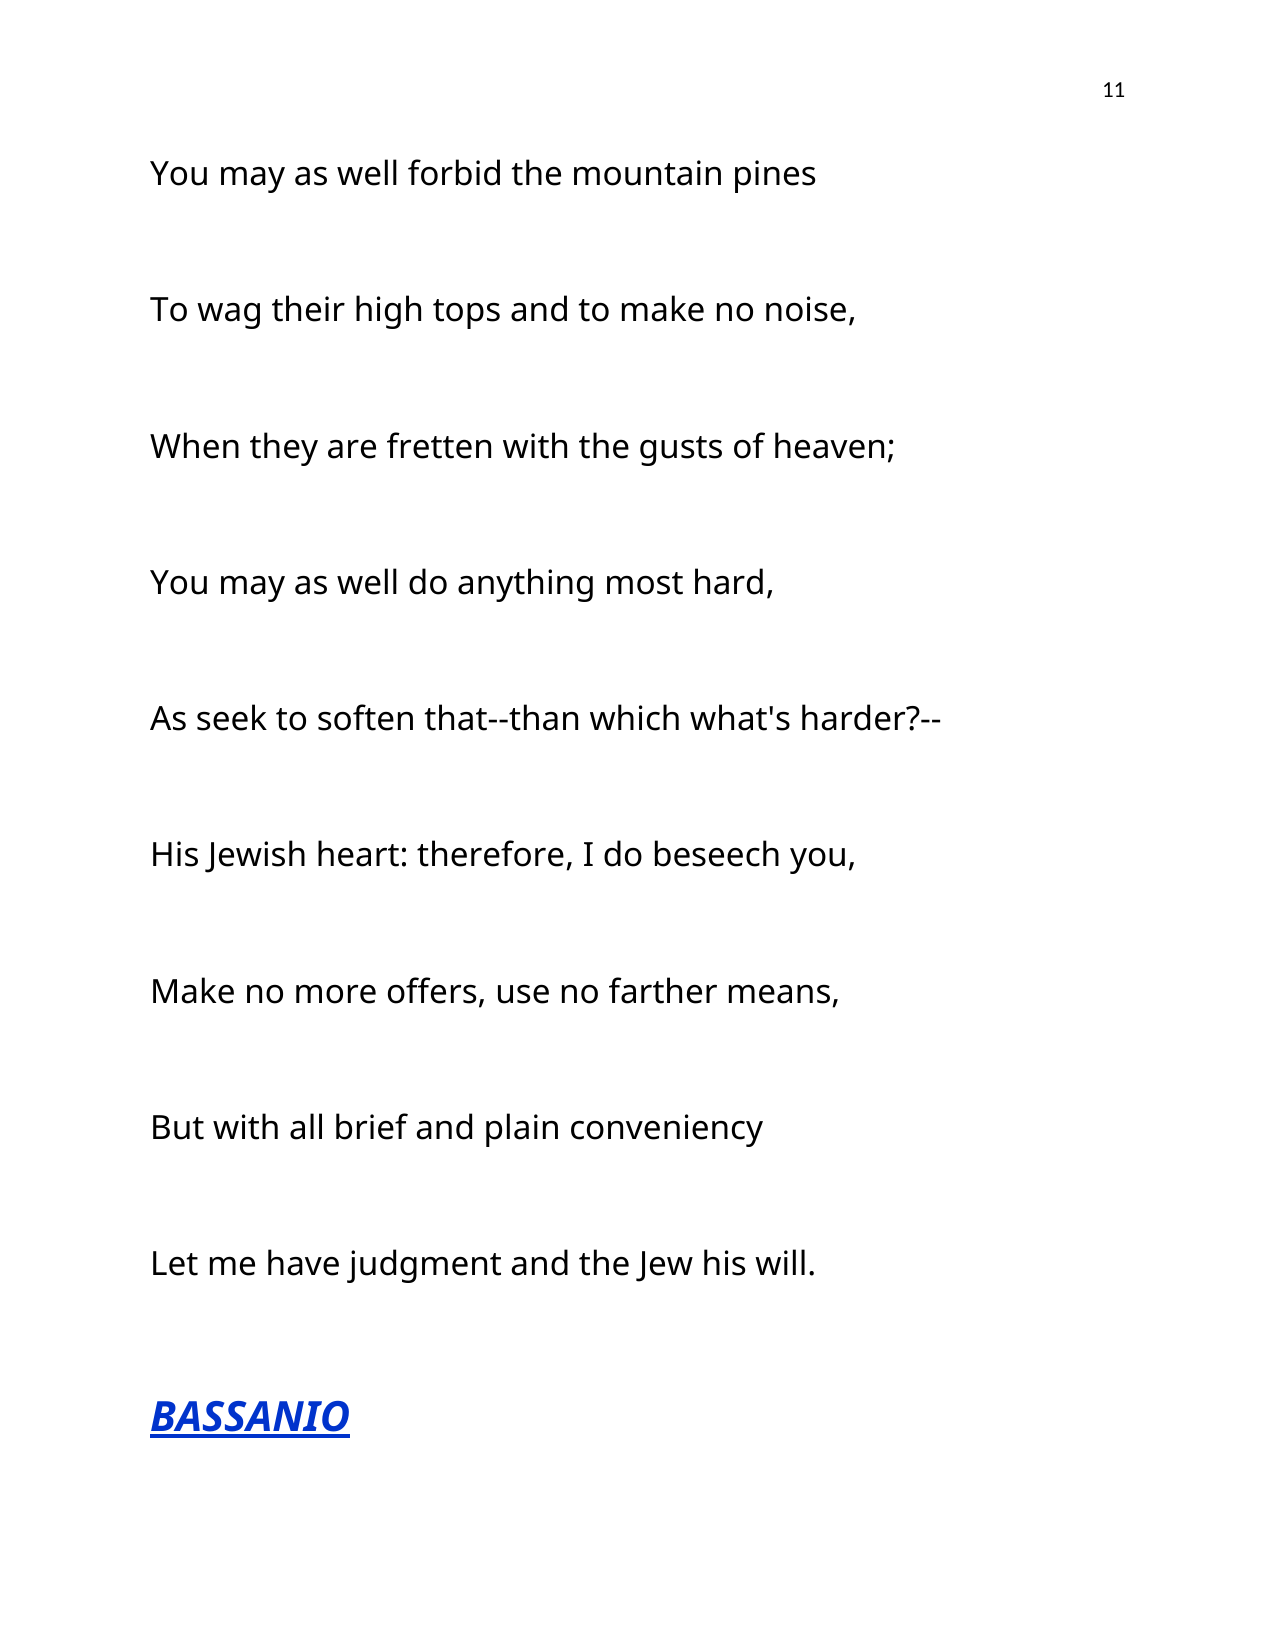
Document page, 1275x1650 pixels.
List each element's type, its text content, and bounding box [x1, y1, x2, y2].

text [150, 150, 1125, 1285]
text BASSANIO [150, 1387, 1125, 1443]
